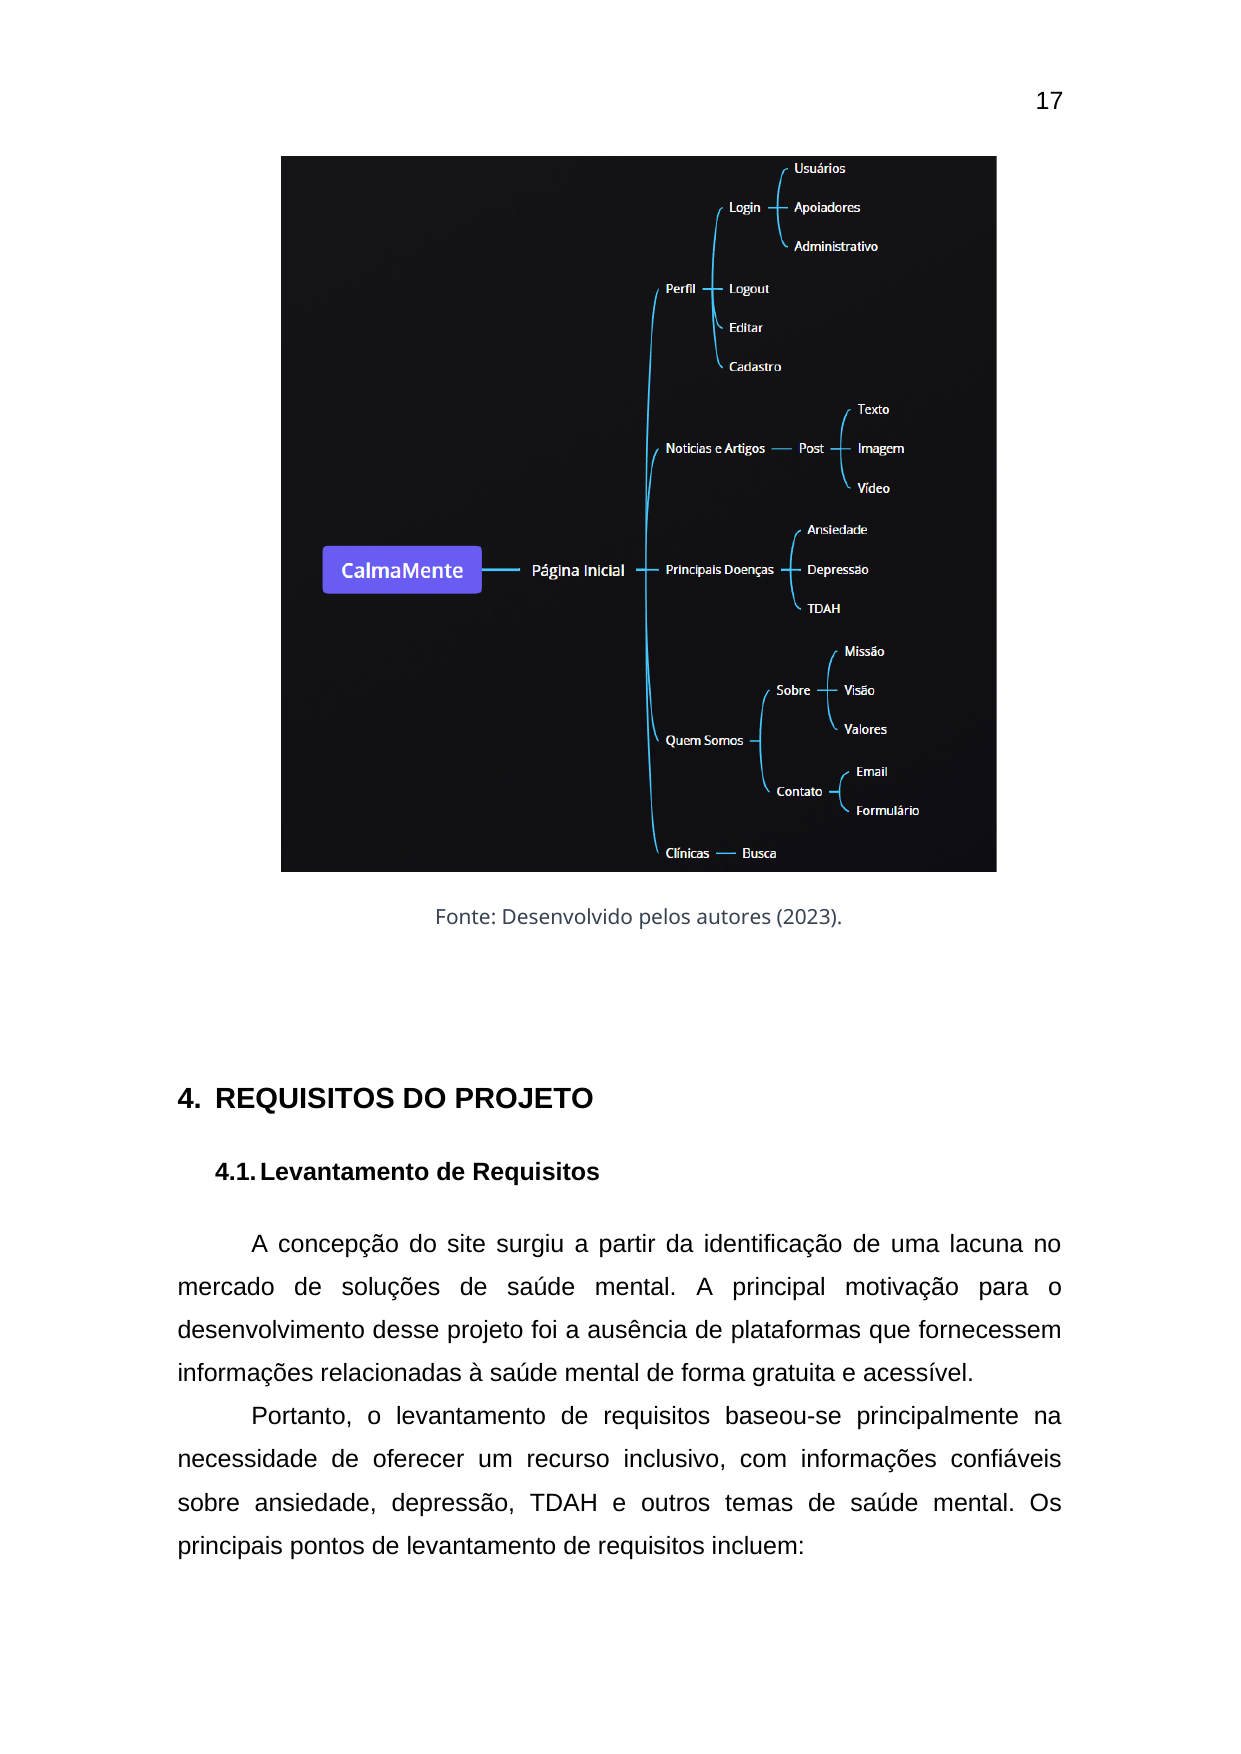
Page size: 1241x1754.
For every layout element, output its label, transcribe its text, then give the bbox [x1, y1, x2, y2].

picture [281, 156, 997, 872]
subtitle Levantamento de Requisitos [215, 1157, 1063, 1185]
subtitle REQUISITOS DO PROJETO [177, 1081, 1063, 1115]
title Portanto, o levantamento de requisitos baseou-se principalmente na necessidade de oferecer um recurso inclusivo, com informações confiáveis sobre ansiedade, depressão, TDAH e outros temas de saúde mental. Os principais pontos de levantamento de requisitos incluem: [177, 1401, 1063, 1559]
title A concepção do site surgiu a partir da identificação de uma lacuna no mercado de soluções de saúde mental. A principal motivação para o desenvolvimento desse projeto foi a ausência de plataformas que fornecessem informações relacionadas à saúde mental de forma gratuita e acessível. [177, 1229, 1063, 1387]
text Fonte: Desenvolvido pelos autores (2023). [215, 902, 1063, 931]
